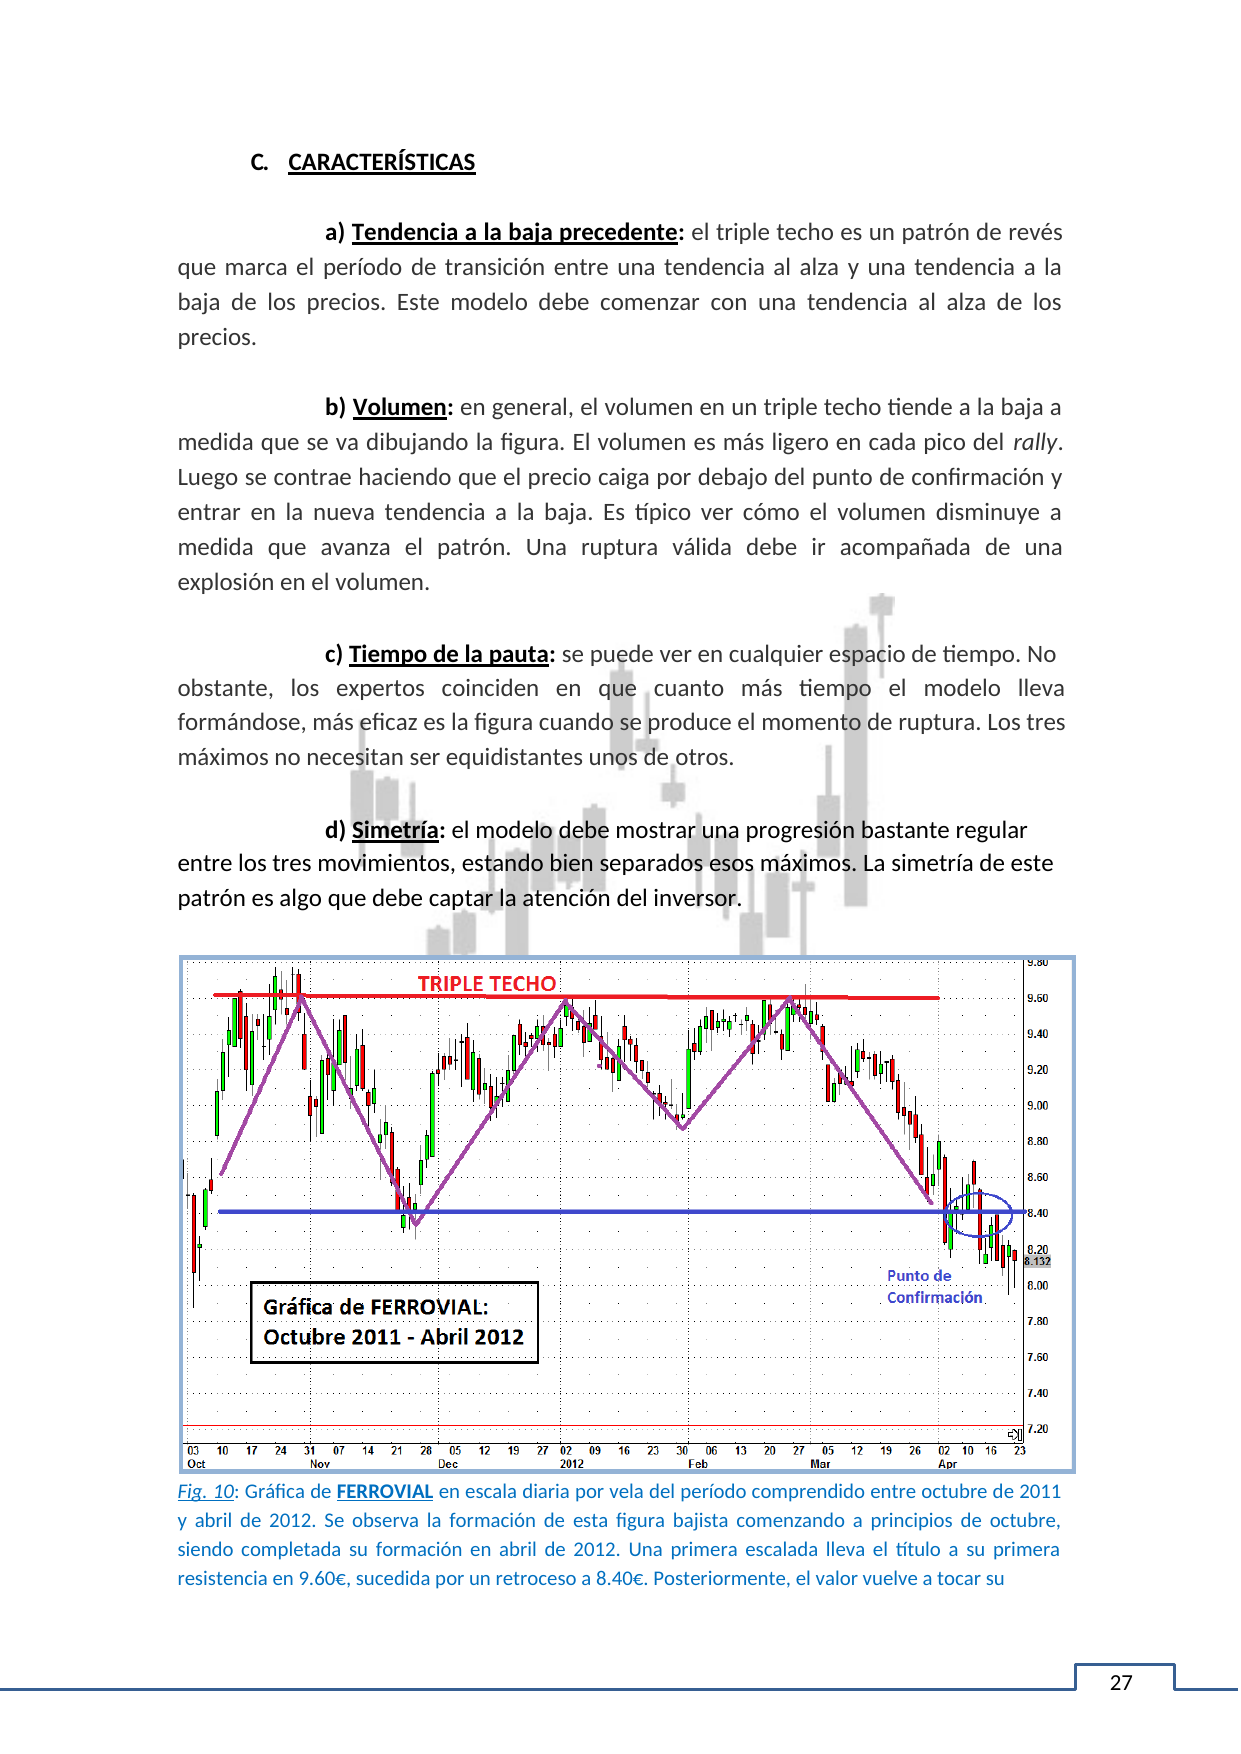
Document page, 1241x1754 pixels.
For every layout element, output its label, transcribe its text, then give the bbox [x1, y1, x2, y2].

text Fig. 10: Gráfica de FERROVIAL en escala diaria por vela del período comprendido entre octubre de 2011 y abril de 2012. Se observa la formación de esta figura bajista comenzando a principios de octubre, siendo completada su formación en abril de 2012. Una primera escalada lleva el título a su primera resistencia en 9.60€, sucedida por un retroceso a 8.40€. Posteriormente, el valor vuelve a tocar su [177, 1478, 1063, 1591]
subtitle CARACTERÍSTICAS [251, 146, 1119, 176]
picture [183, 960, 1072, 1469]
picture [349, 597, 895, 955]
picture [1091, 1666, 1159, 1698]
list Tendencia a la baja precedente: el triple techo es un patrón de revés que marca el período de transición entre una tendencia al alza y una tendencia a la baja de los precios. Este modelo debe comenzar con una tendencia al alza de los precios. [177, 216, 1063, 352]
list Volumen: en general, el volumen en un triple techo tiende a la baja a medida que se va dibujando la figura. El volumen es más ligero en cada pico del rally. Luego se contrae haciendo que el precio caiga por debajo del punto de confirmación y entrar en la nueva tendencia a la baja. Es típico ver cómo el volumen disminuye a medida que avanza el patrón. Una ruptura válida debe ir acompañada de una explosión en el volumen. [177, 391, 1063, 597]
